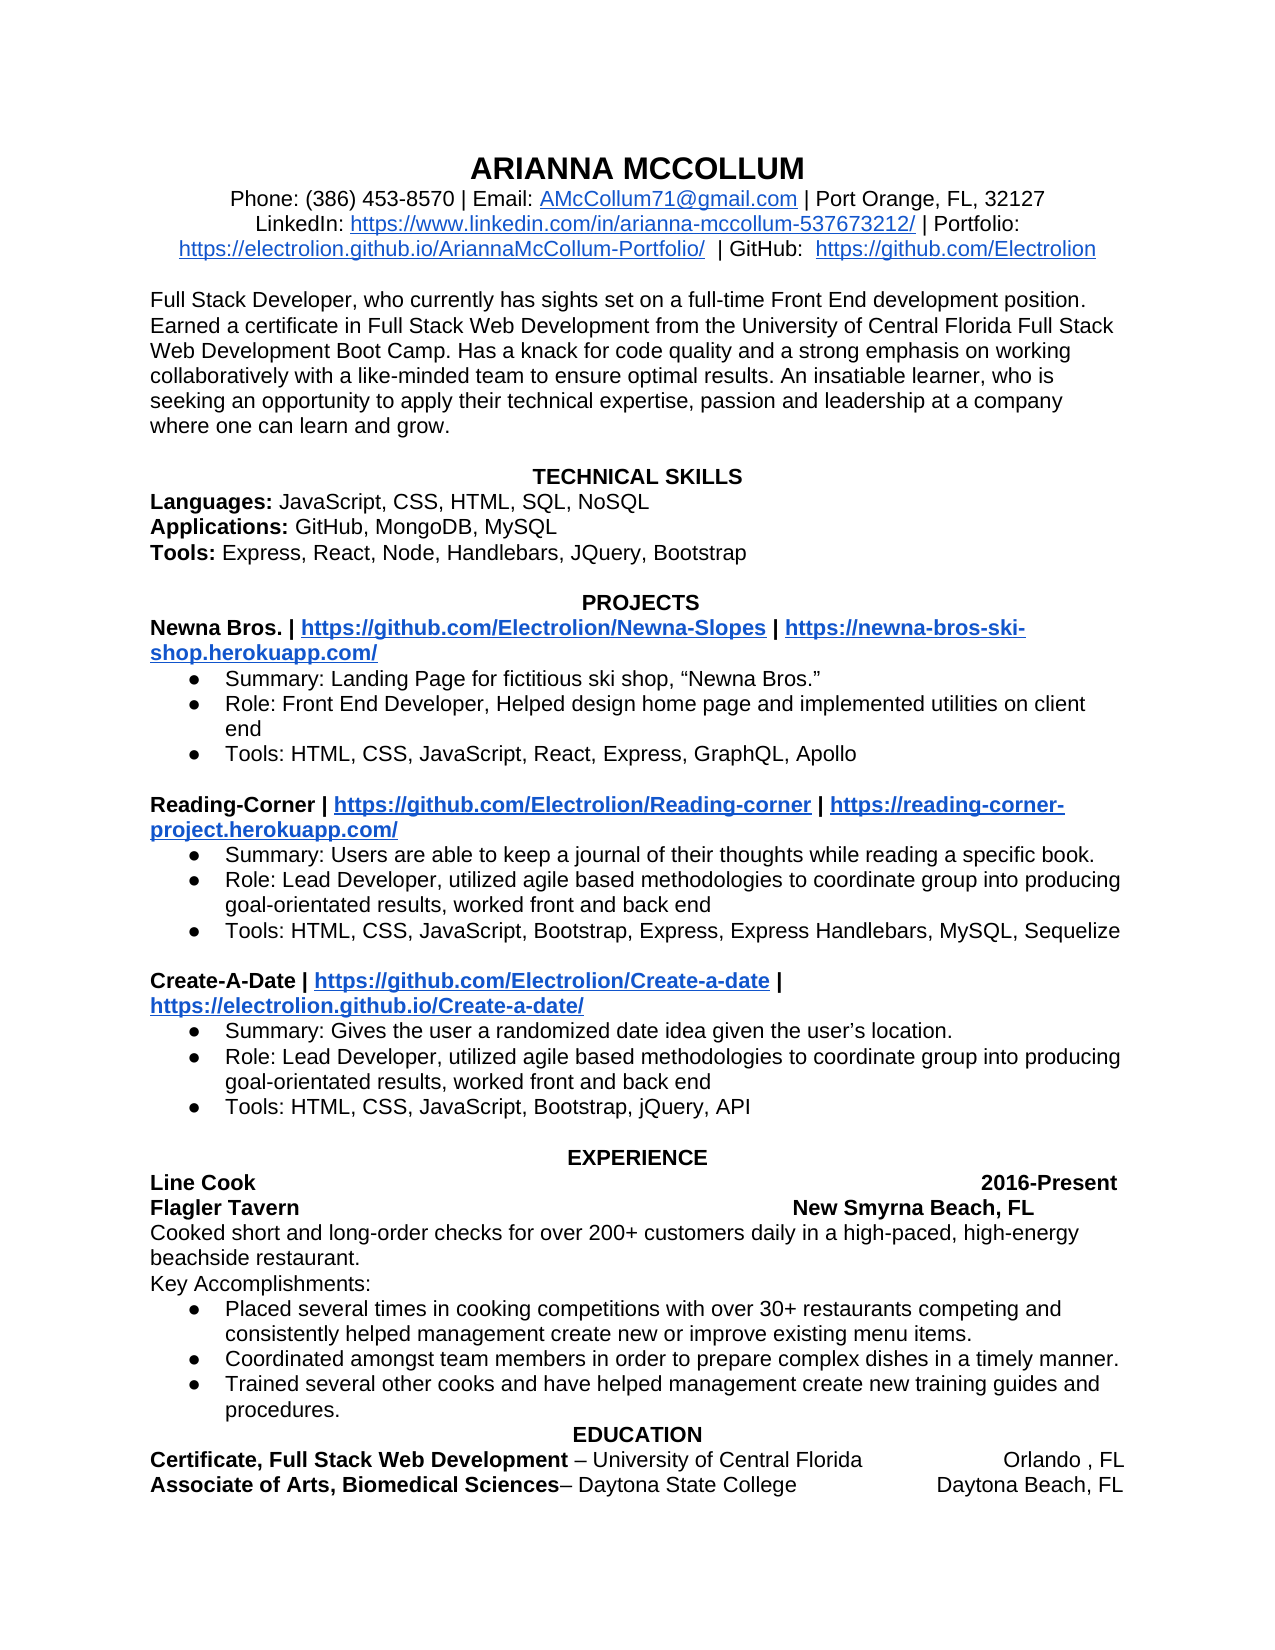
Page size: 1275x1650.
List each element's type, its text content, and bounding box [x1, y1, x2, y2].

list Summary: Landing Page for fictitious ski shop, “Newna Bros.” [187, 666, 1125, 691]
text LinkedIn: https://www.linkedin.com/in/arianna-mccollum-537673212/ | Portfolio: https://electrolion.github.io/AriannaMcCollum-Portfolio/ | GitHub: https://github.com/Electrolion [150, 211, 1125, 262]
text Newna Bros. | https://github.com/Electrolion/Newna-Slopes | https://newna-bros-ski-shop.herokuapp.com/ [150, 615, 1125, 666]
list Tools: HTML, CSS, JavaScript, Bootstrap, jQuery, API [187, 1094, 1125, 1119]
text Tools: Express, React, Node, Handlebars, JQuery, Bootstrap [150, 539, 1125, 565]
text Phone: (386) 453-8570 | Email: AMcCollum71@gmail.com | Port Orange, FL, 32127 [150, 186, 1125, 211]
text Line Cook 2016-Present [150, 1170, 1125, 1195]
text Applications: GitHub, MongoDB, MySQL [150, 514, 1125, 539]
text EXPERIENCE [150, 1144, 1125, 1170]
text TECHNICAL SKILLS [150, 464, 1125, 489]
list Role: Lead Developer, utilized agile based methodologies to coordinate group into producing goal-orientated results, worked front and back end [187, 1044, 1125, 1094]
list Placed several times in cooking competitions with over 30+ restaurants competing and consistently helped management create new or improve existing menu items. [187, 1296, 1125, 1346]
text Full Stack Developer, who currently has sights set on a full-time Front End development position. Earned a certificate in Full Stack Web Development from the University of Central Florida Full Stack Web Development Boot Camp. Has a knack for code quality and a strong emphasis on working collaboratively with a like-minded team to ensure optimal results. An insatiable learner, who is seeking an opportunity to apply their technical expertise, passion and leadership at a company where one can learn and grow. [150, 287, 1125, 439]
text PROJECTS [150, 590, 1125, 615]
text Flagler Tavern New Smyrna Beach, FL [150, 1195, 1125, 1220]
list Summary: Gives the user a randomized date idea given the user’s location. [187, 1018, 1125, 1044]
list Tools: HTML, CSS, JavaScript, Bootstrap, Express, Express Handlebars, MySQL, Sequelize [187, 918, 1125, 943]
text Cooked short and long-order checks for over 200+ customers daily in a high-paced, high-energy beachside restaurant. [150, 1220, 1125, 1271]
list Summary: Users are able to keep a journal of their thoughts while reading a specific book. [187, 842, 1125, 867]
list Role: Lead Developer, utilized agile based methodologies to coordinate group into producing goal-orientated results, worked front and back end [187, 867, 1125, 918]
list Trained several other cooks and have helped management create new training guides and procedures. [187, 1371, 1125, 1422]
text Reading-Corner | https://github.com/Electrolion/Reading-corner | https://reading-corner-project.herokuapp.com/ [150, 792, 1125, 842]
text Certificate, Full Stack Web Development – University of Central Florida Orlando , FL [150, 1447, 1125, 1472]
text Key Accomplishments: [150, 1271, 1125, 1296]
list Coordinated amongst team members in order to prepare complex dishes in a timely manner. [187, 1346, 1125, 1371]
text ARIANNA MCCOLLUM [150, 150, 1125, 186]
text EDUCATION [150, 1422, 1125, 1447]
text Associate of Arts, Biomedical Sciences– Daytona State College Daytona Beach, FL [150, 1472, 1125, 1497]
list Tools: HTML, CSS, JavaScript, React, Express, GraphQL, Apollo [187, 741, 1125, 766]
list Role: Front End Developer, Helped design home page and implemented utilities on client end [187, 691, 1125, 741]
text Create-A-Date | https://github.com/Electrolion/Create-a-date | https://electrolion.github.io/Create-a-date/ [150, 968, 1125, 1018]
text Languages: JavaScript, CSS, HTML, SQL, NoSQL [150, 489, 1125, 514]
